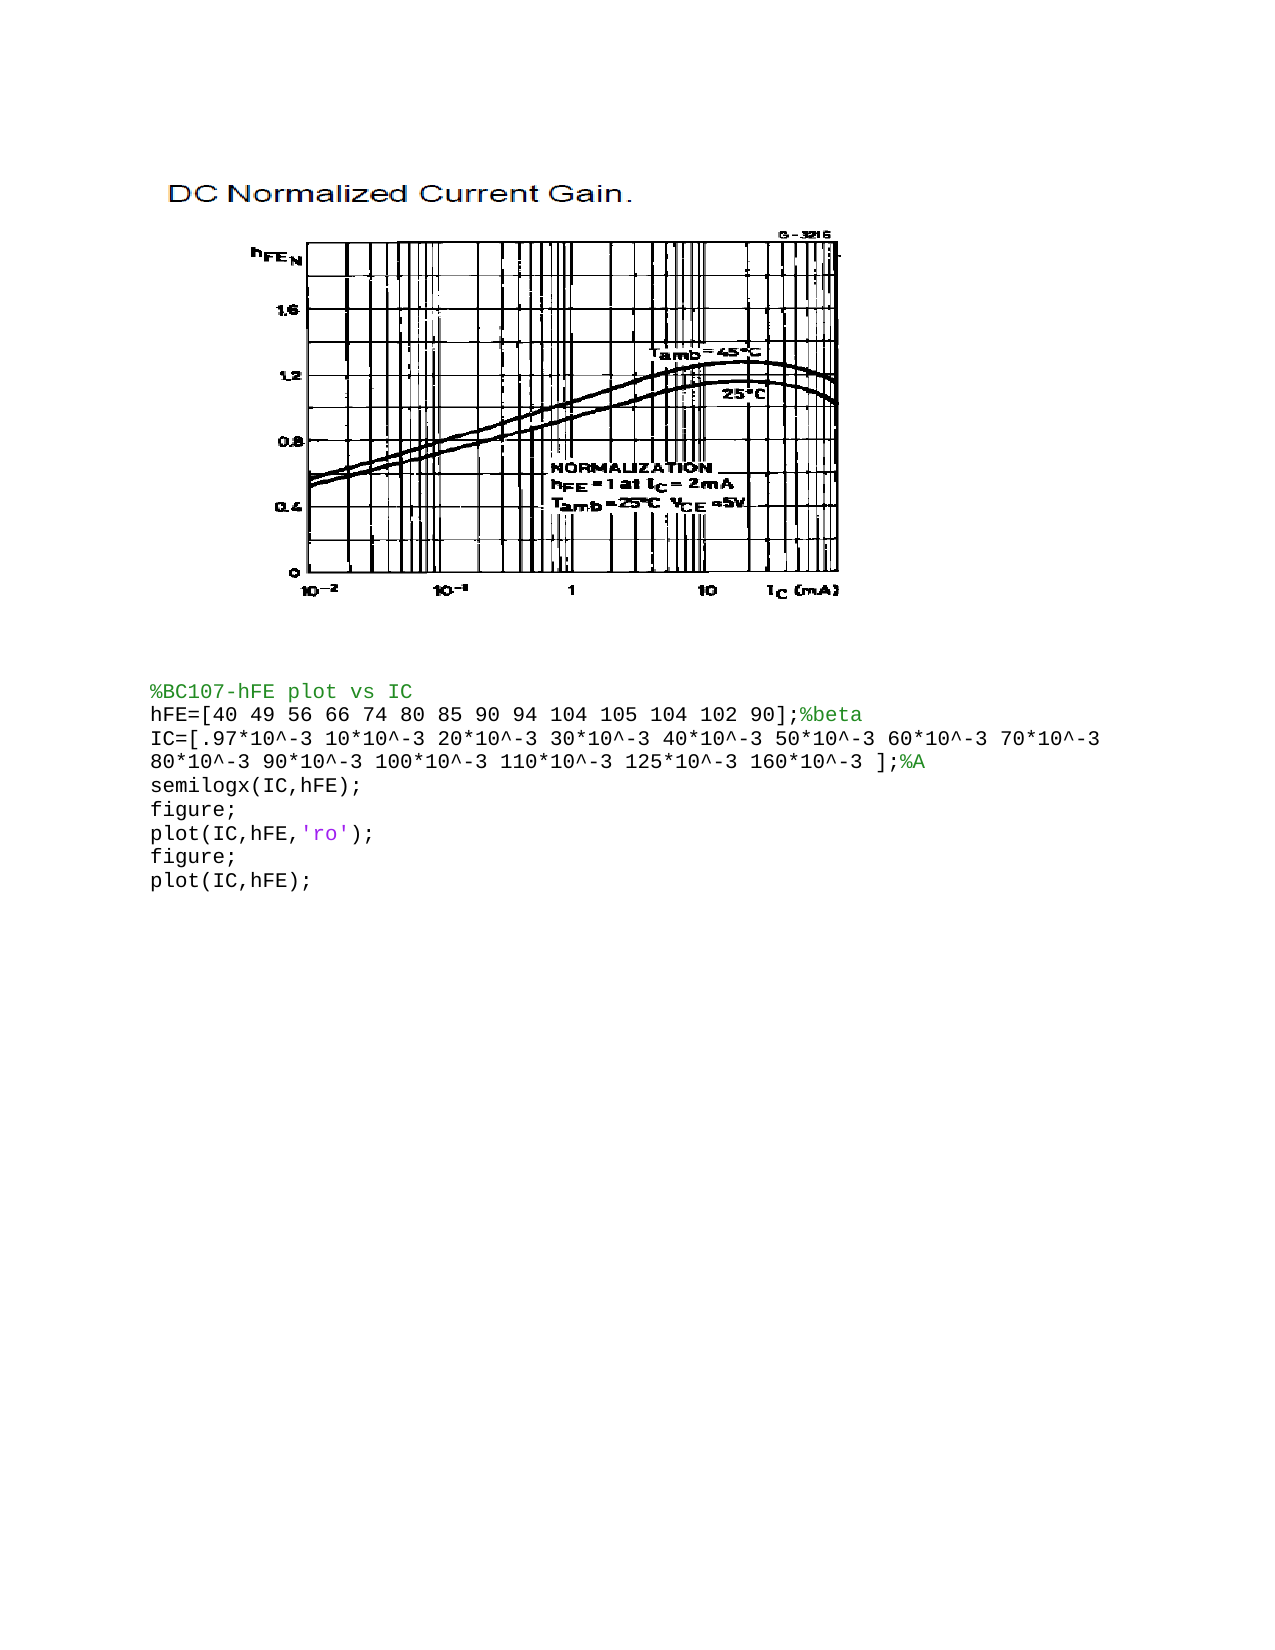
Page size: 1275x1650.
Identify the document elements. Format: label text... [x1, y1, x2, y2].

text figure; [150, 846, 1125, 870]
text figure; [150, 799, 1125, 822]
text IC=[.97*10^-3 10*10^-3 20*10^-3 30*10^-3 40*10^-3 50*10^-3 60*10^-3 70*10^-3 80*10^-3 90*10^-3 100*10^-3 110*10^-3 125*10^-3 160*10^-3 ];%A [150, 728, 1125, 775]
text hFE=[40 49 56 66 74 80 85 90 94 104 105 104 102 90];%beta [150, 704, 1125, 728]
text plot(IC,hFE); [150, 870, 1125, 893]
text semilogx(IC,hFE); [150, 775, 1125, 799]
text %BC107-hFE plot vs IC [150, 681, 1125, 704]
text plot(IC,hFE,'ro'); [150, 822, 1125, 846]
